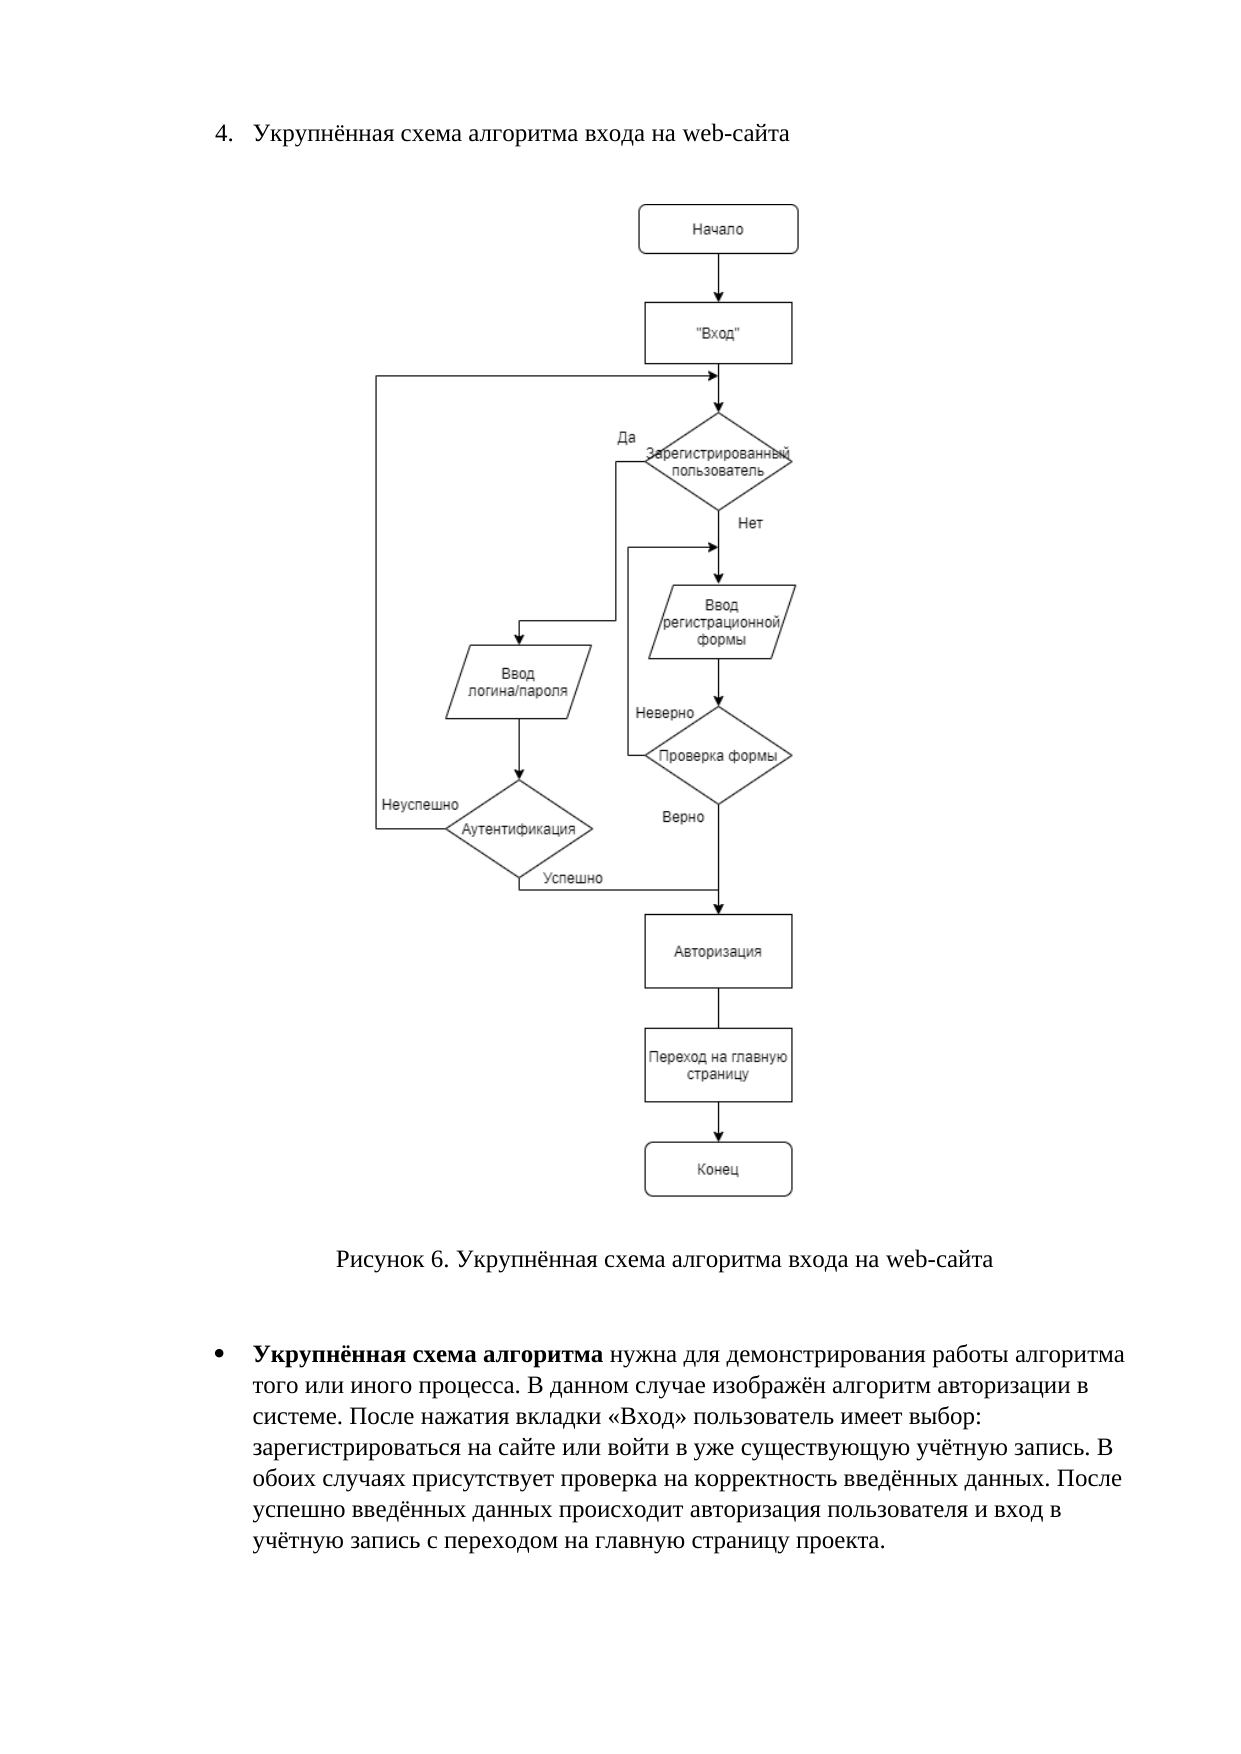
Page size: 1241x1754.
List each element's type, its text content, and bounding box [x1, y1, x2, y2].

list Укрупнённая схема алгоритма входа на web-сайта [215, 118, 1152, 147]
list Укрупнённая схема алгоритма нужна для демонстрирования работы алгоритма того или иного процесса. В данном случае изображён алгоритм авторизации в системе. После нажатия вкладки «Вход» пользователь имеет выбор: зарегистрироваться на сайте или войти в уже существующую учётную запись. В обоих случаях присутствует проверка на корректность введённых данных. После успешно введённых данных происходит авторизация пользователя и вход в учётную запись с переходом на главную страницу проекта. [215, 1339, 1152, 1554]
picture [367, 204, 800, 1198]
text Рисунок 6. Укрупнённая схема алгоритма входа на web-сайта [177, 1244, 1152, 1273]
